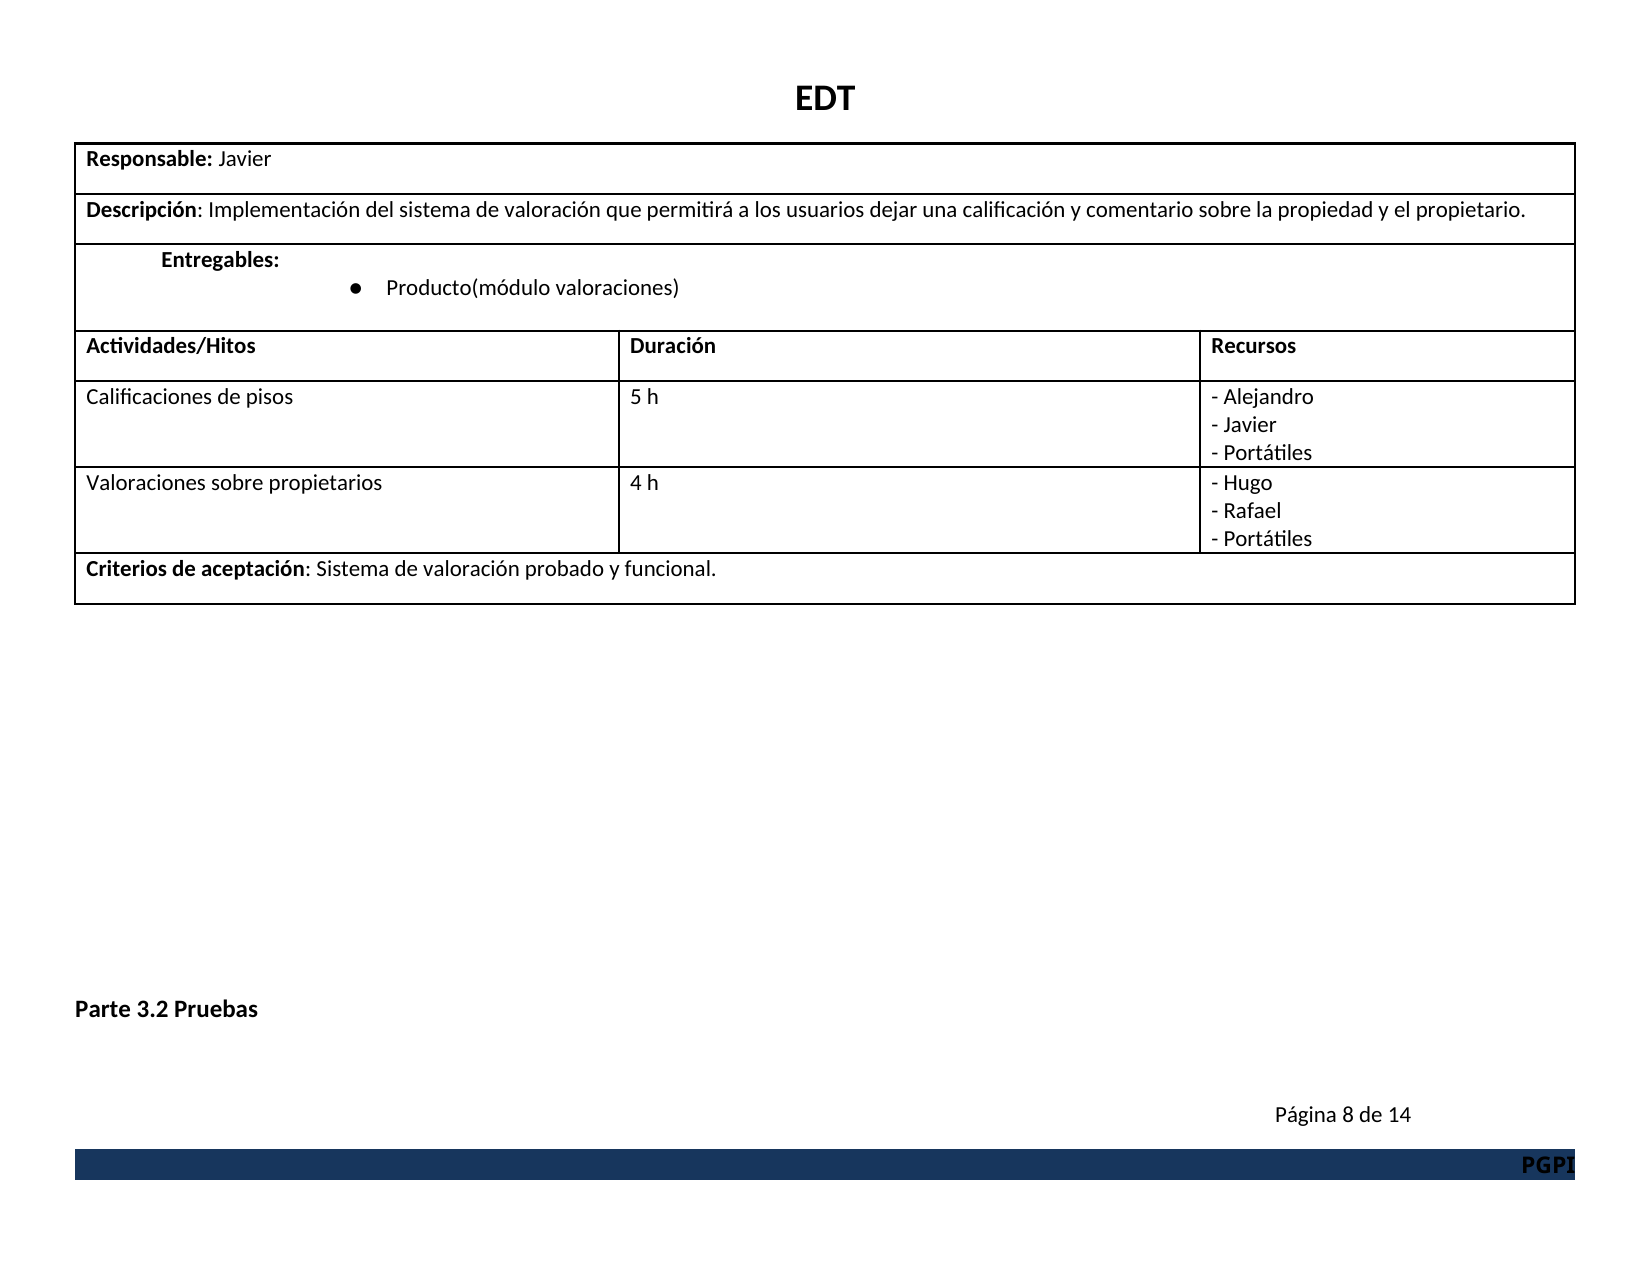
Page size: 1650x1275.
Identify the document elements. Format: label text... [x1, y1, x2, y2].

text Parte 3.2 Pruebas [75, 993, 1575, 1023]
